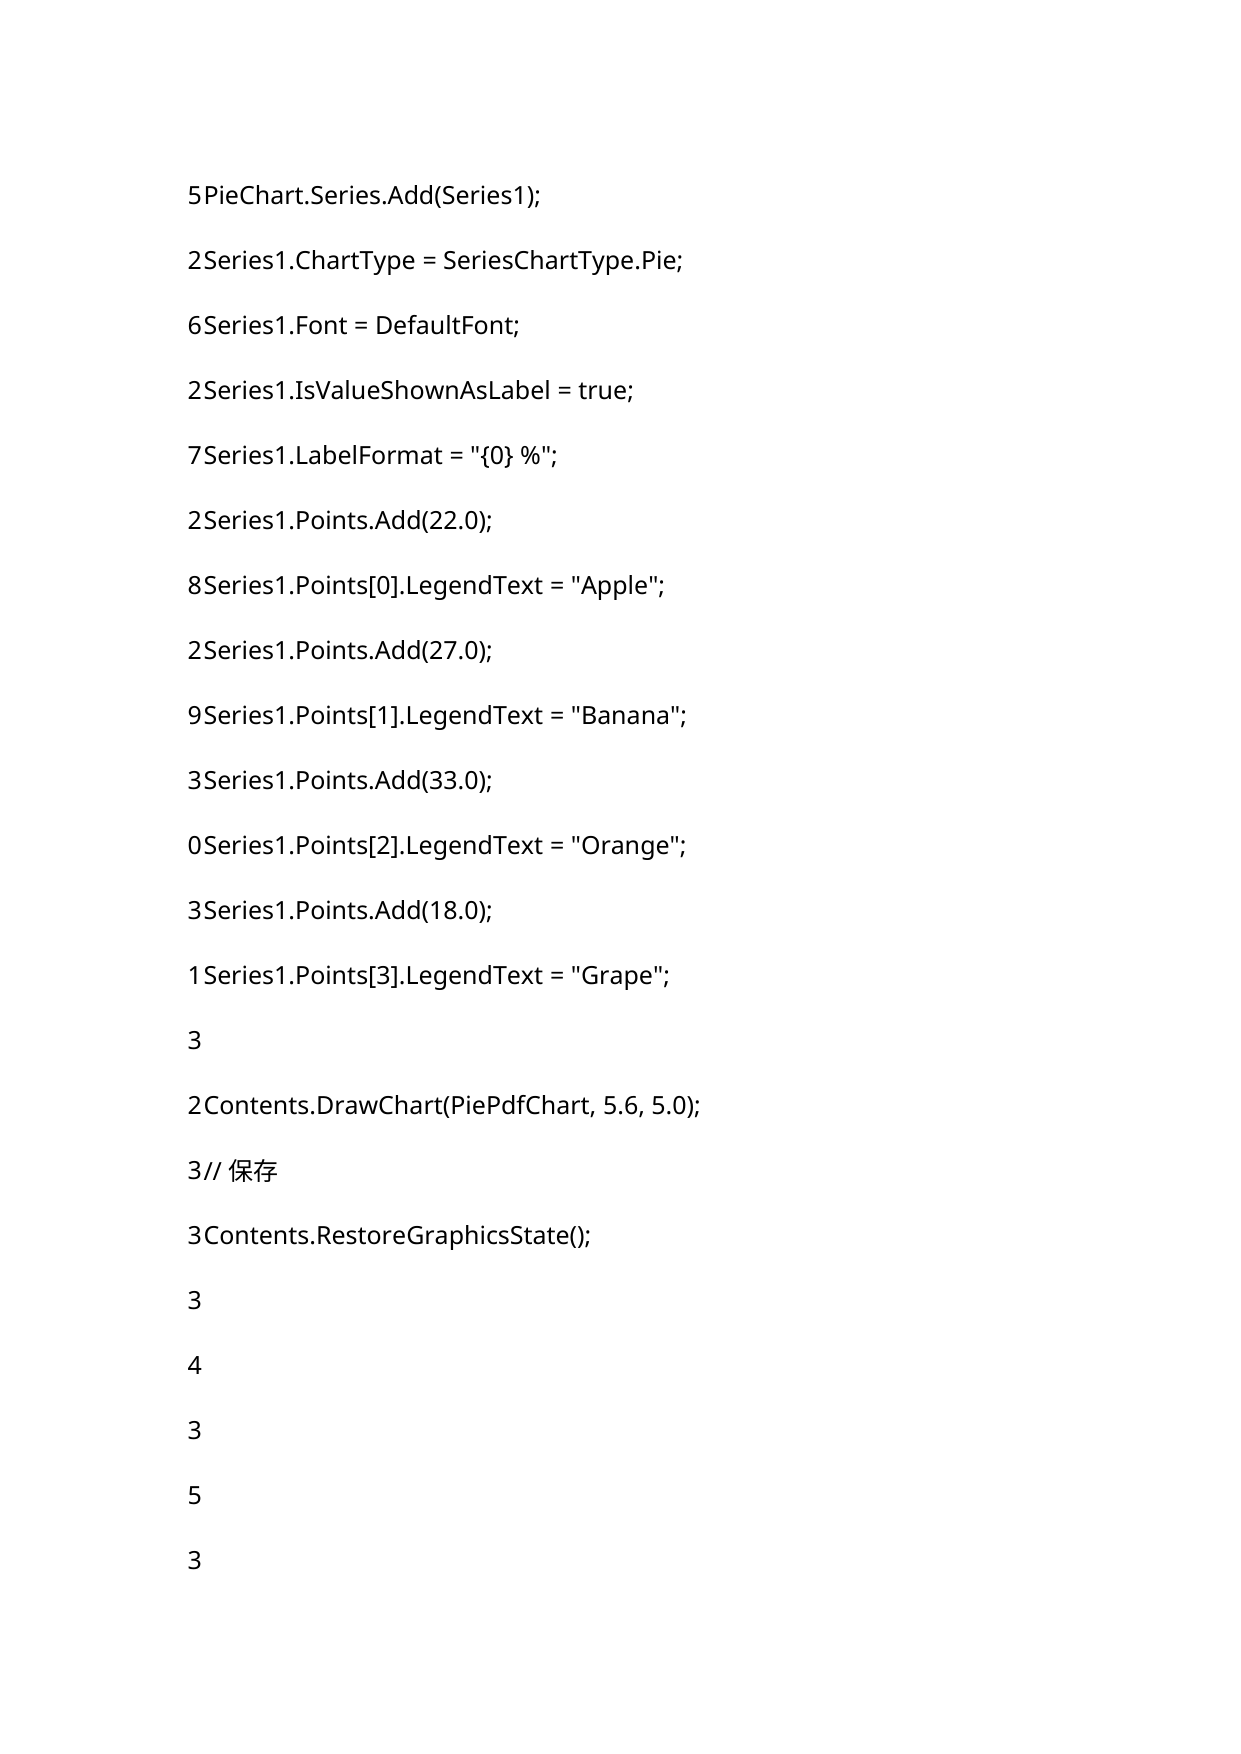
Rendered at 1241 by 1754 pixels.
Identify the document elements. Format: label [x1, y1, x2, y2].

table_header [188, 162, 203, 1592]
table_header [203, 162, 1053, 1592]
